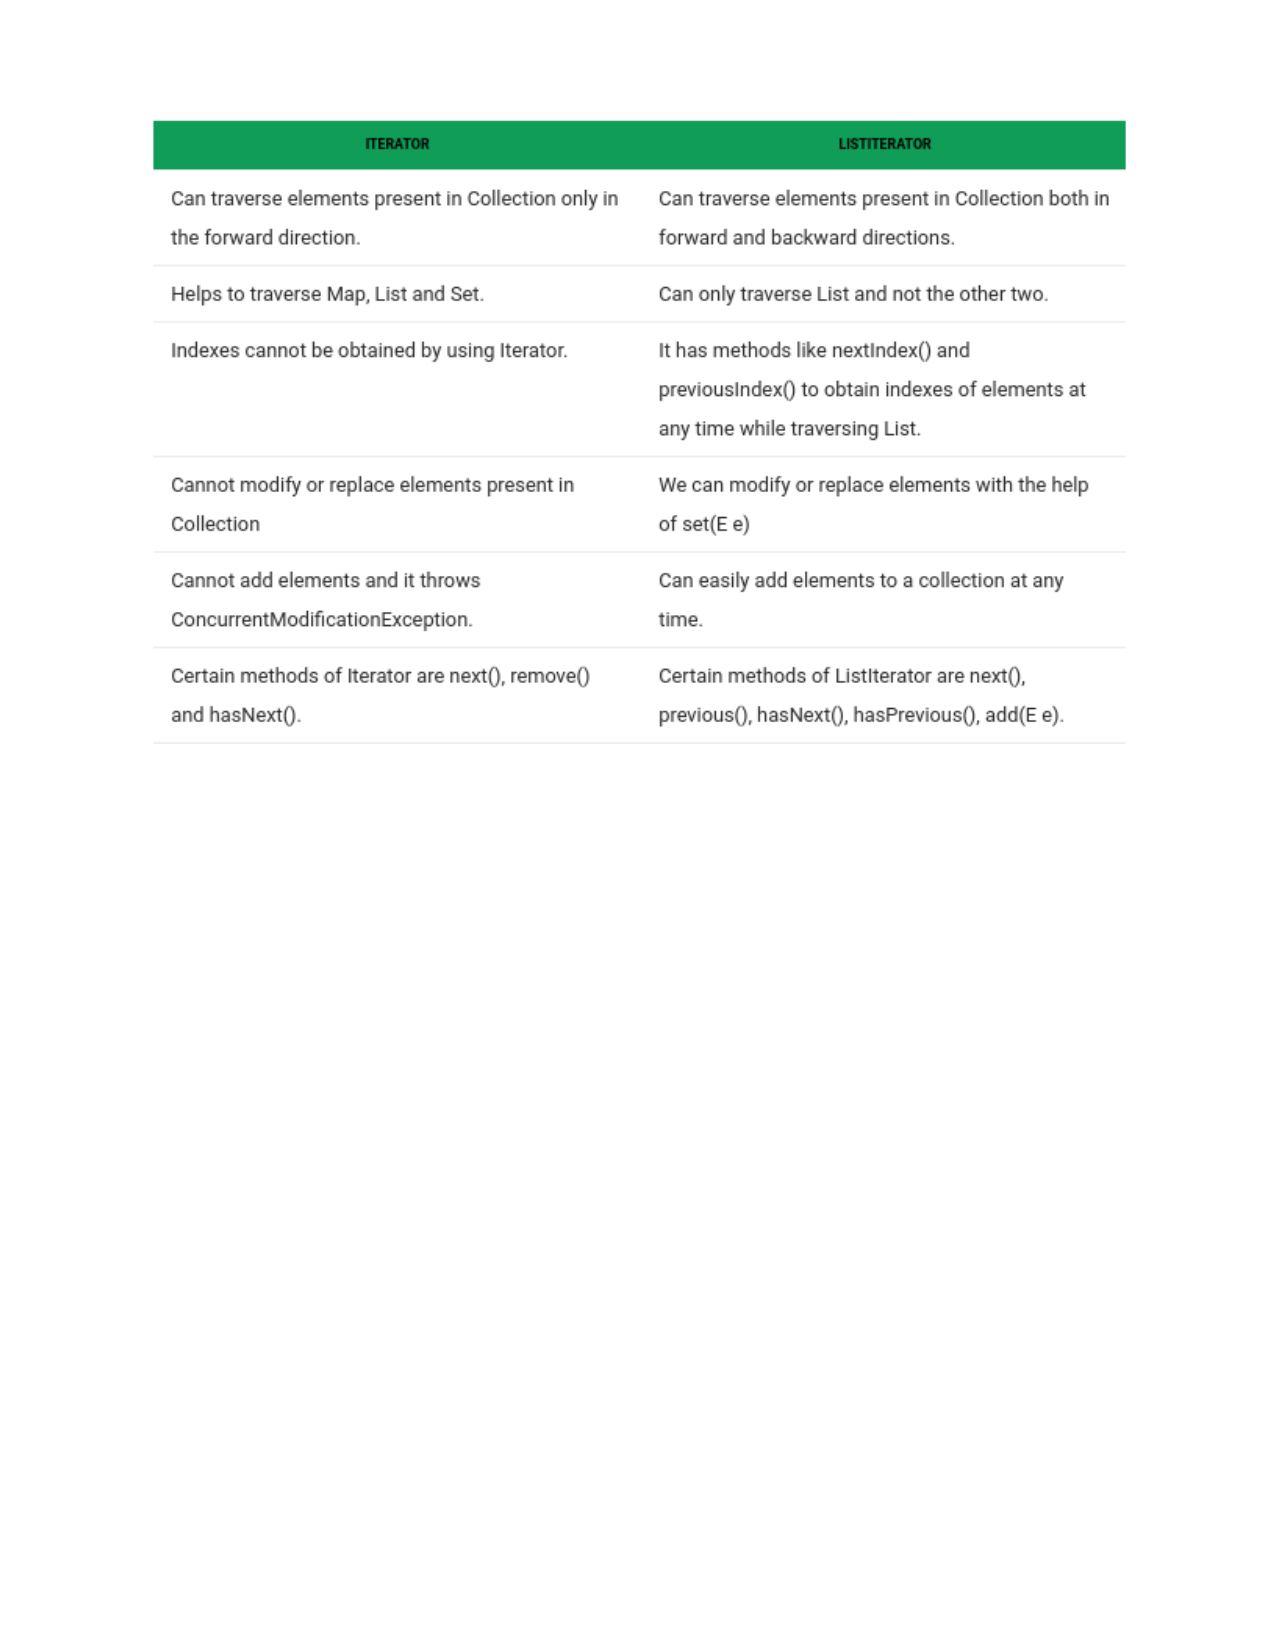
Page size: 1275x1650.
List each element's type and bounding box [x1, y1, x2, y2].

picture [149, 118, 1126, 744]
